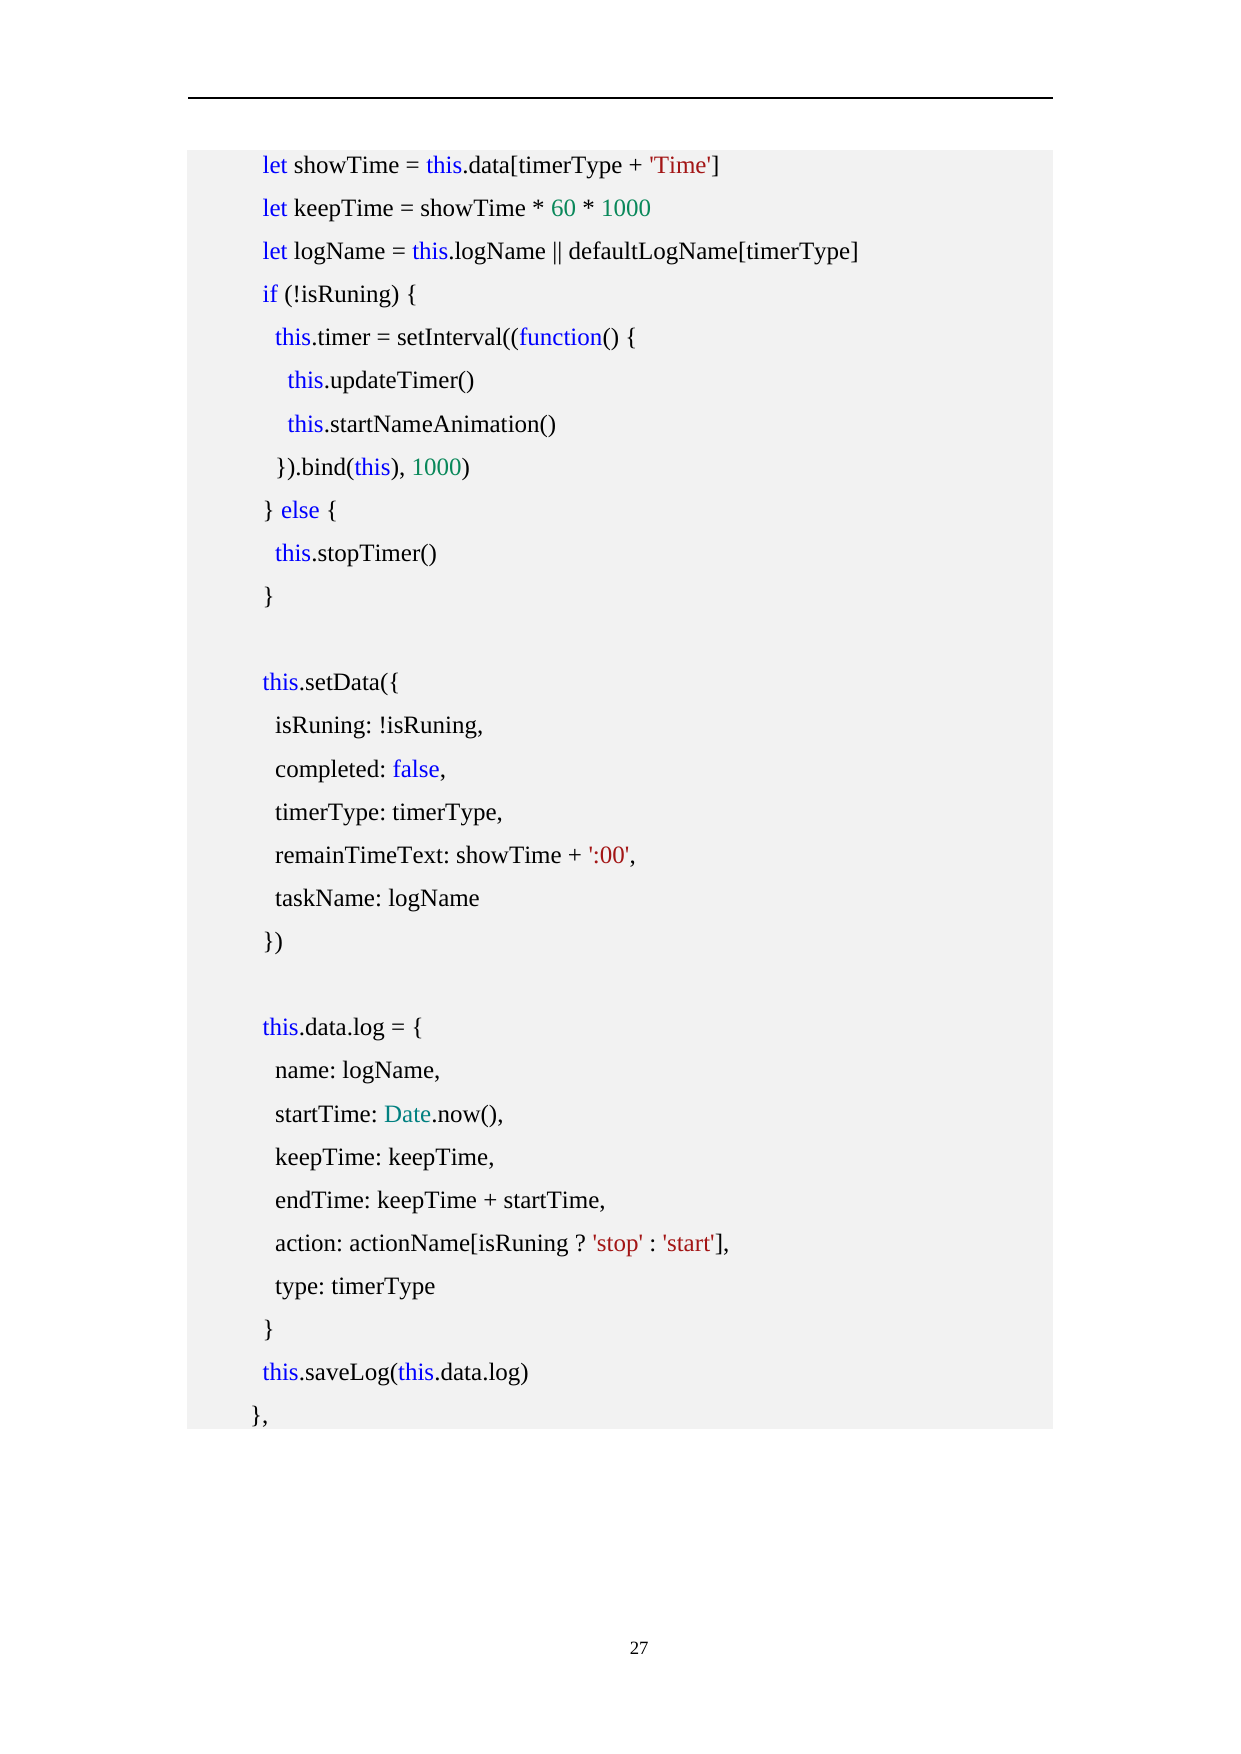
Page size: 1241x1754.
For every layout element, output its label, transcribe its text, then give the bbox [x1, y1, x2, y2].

text action: actionName[isRuning ? 'stop' : 'start'], [187, 1228, 1053, 1257]
text endTime: keepTime + startTime, [187, 1185, 1053, 1214]
text let showTime = this.data[timerType + 'Time'] [187, 150, 1053, 179]
text this.saveLog(this.data.log) [187, 1357, 1053, 1386]
text }).bind(this), 1000) [187, 452, 1053, 481]
text } [187, 581, 1053, 610]
text startTime: Date.now(), [187, 1099, 1053, 1127]
text this.timer = setInterval((function() { [187, 322, 1053, 351]
text let keepTime = showTime * 60 * 1000 [187, 193, 1053, 222]
text } [187, 1314, 1053, 1343]
text type: timerType [187, 1271, 1053, 1300]
text this.updateTimer() [187, 366, 1053, 394]
text } else { [187, 495, 1053, 524]
text keepTime: keepTime, [187, 1142, 1053, 1171]
text this.startNameAnimation() [187, 409, 1053, 437]
text taskName: logName [187, 883, 1053, 912]
text name: logName, [187, 1056, 1053, 1084]
text if (!isRuning) { [187, 279, 1053, 308]
text }, [187, 1401, 1053, 1429]
text }) [187, 926, 1053, 955]
text remainTimeText: showTime + ':00', [187, 840, 1053, 869]
text let logName = this.logName || defaultLogName[timerType] [187, 236, 1053, 265]
text timerType: timerType, [187, 797, 1053, 826]
text this.setData({ [187, 667, 1053, 696]
text this.stopTimer() [187, 538, 1053, 567]
text isRuning: !isRuning, [187, 711, 1053, 739]
text this.data.log = { [187, 1012, 1053, 1041]
text completed: false, [187, 754, 1053, 782]
